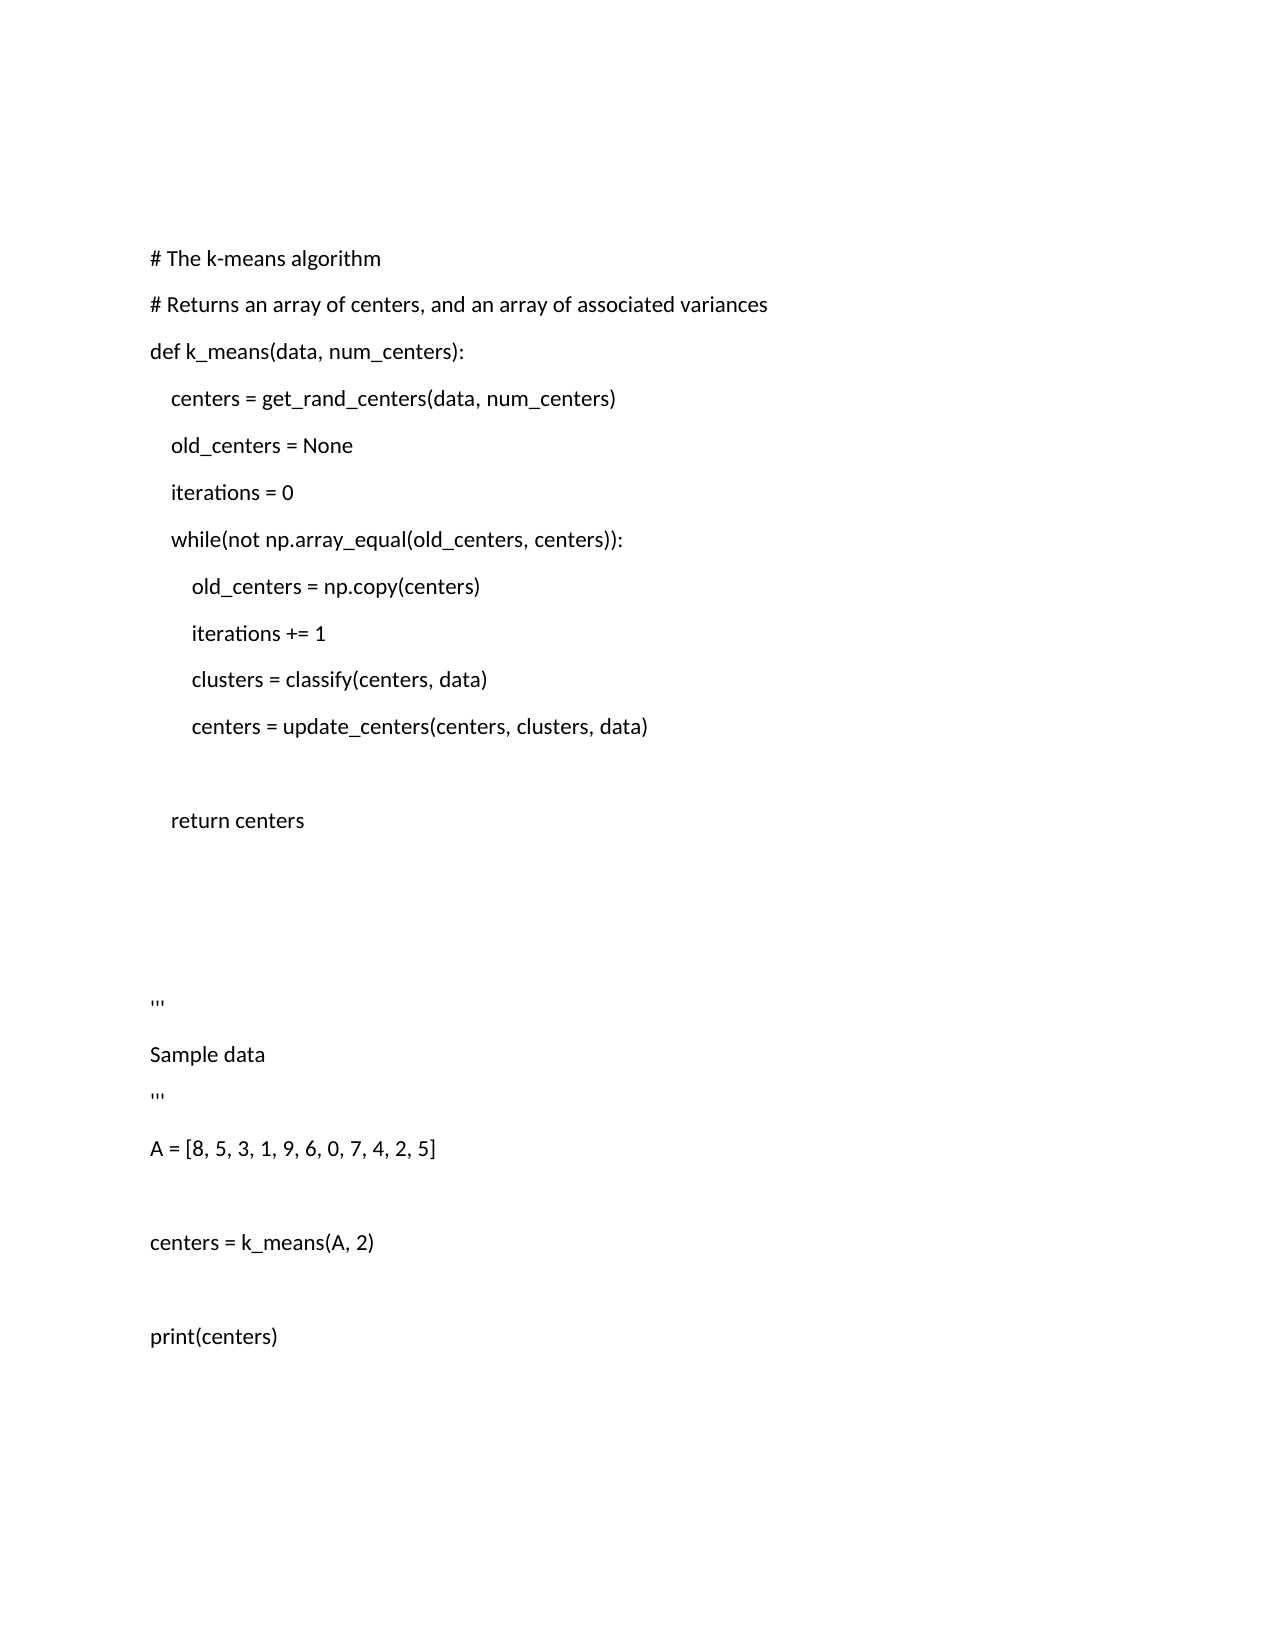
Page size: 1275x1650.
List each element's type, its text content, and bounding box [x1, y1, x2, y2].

text Sample data [150, 1041, 1125, 1069]
text return centers [150, 806, 1125, 834]
text ''' [150, 1087, 1125, 1116]
text # The k-means algorithm [150, 244, 1125, 272]
text old_centers = np.copy(centers) [150, 572, 1125, 600]
text centers = get_rand_centers(data, num_centers) [150, 384, 1125, 412]
text A = [8, 5, 3, 1, 9, 6, 0, 7, 4, 2, 5] [150, 1134, 1125, 1162]
text centers = update_centers(centers, clusters, data) [150, 712, 1125, 741]
text print(centers) [150, 1322, 1125, 1350]
text clusters = classify(centers, data) [150, 666, 1125, 694]
text iterations += 1 [150, 619, 1125, 647]
text old_centers = None [150, 431, 1125, 459]
text iterations = 0 [150, 478, 1125, 506]
text centers = k_means(A, 2) [150, 1228, 1125, 1256]
text def k_means(data, num_centers): [150, 337, 1125, 366]
text # Returns an array of centers, and an array of associated variances [150, 291, 1125, 319]
text ''' [150, 994, 1125, 1022]
text while(not np.array_equal(old_centers, centers)): [150, 525, 1125, 553]
